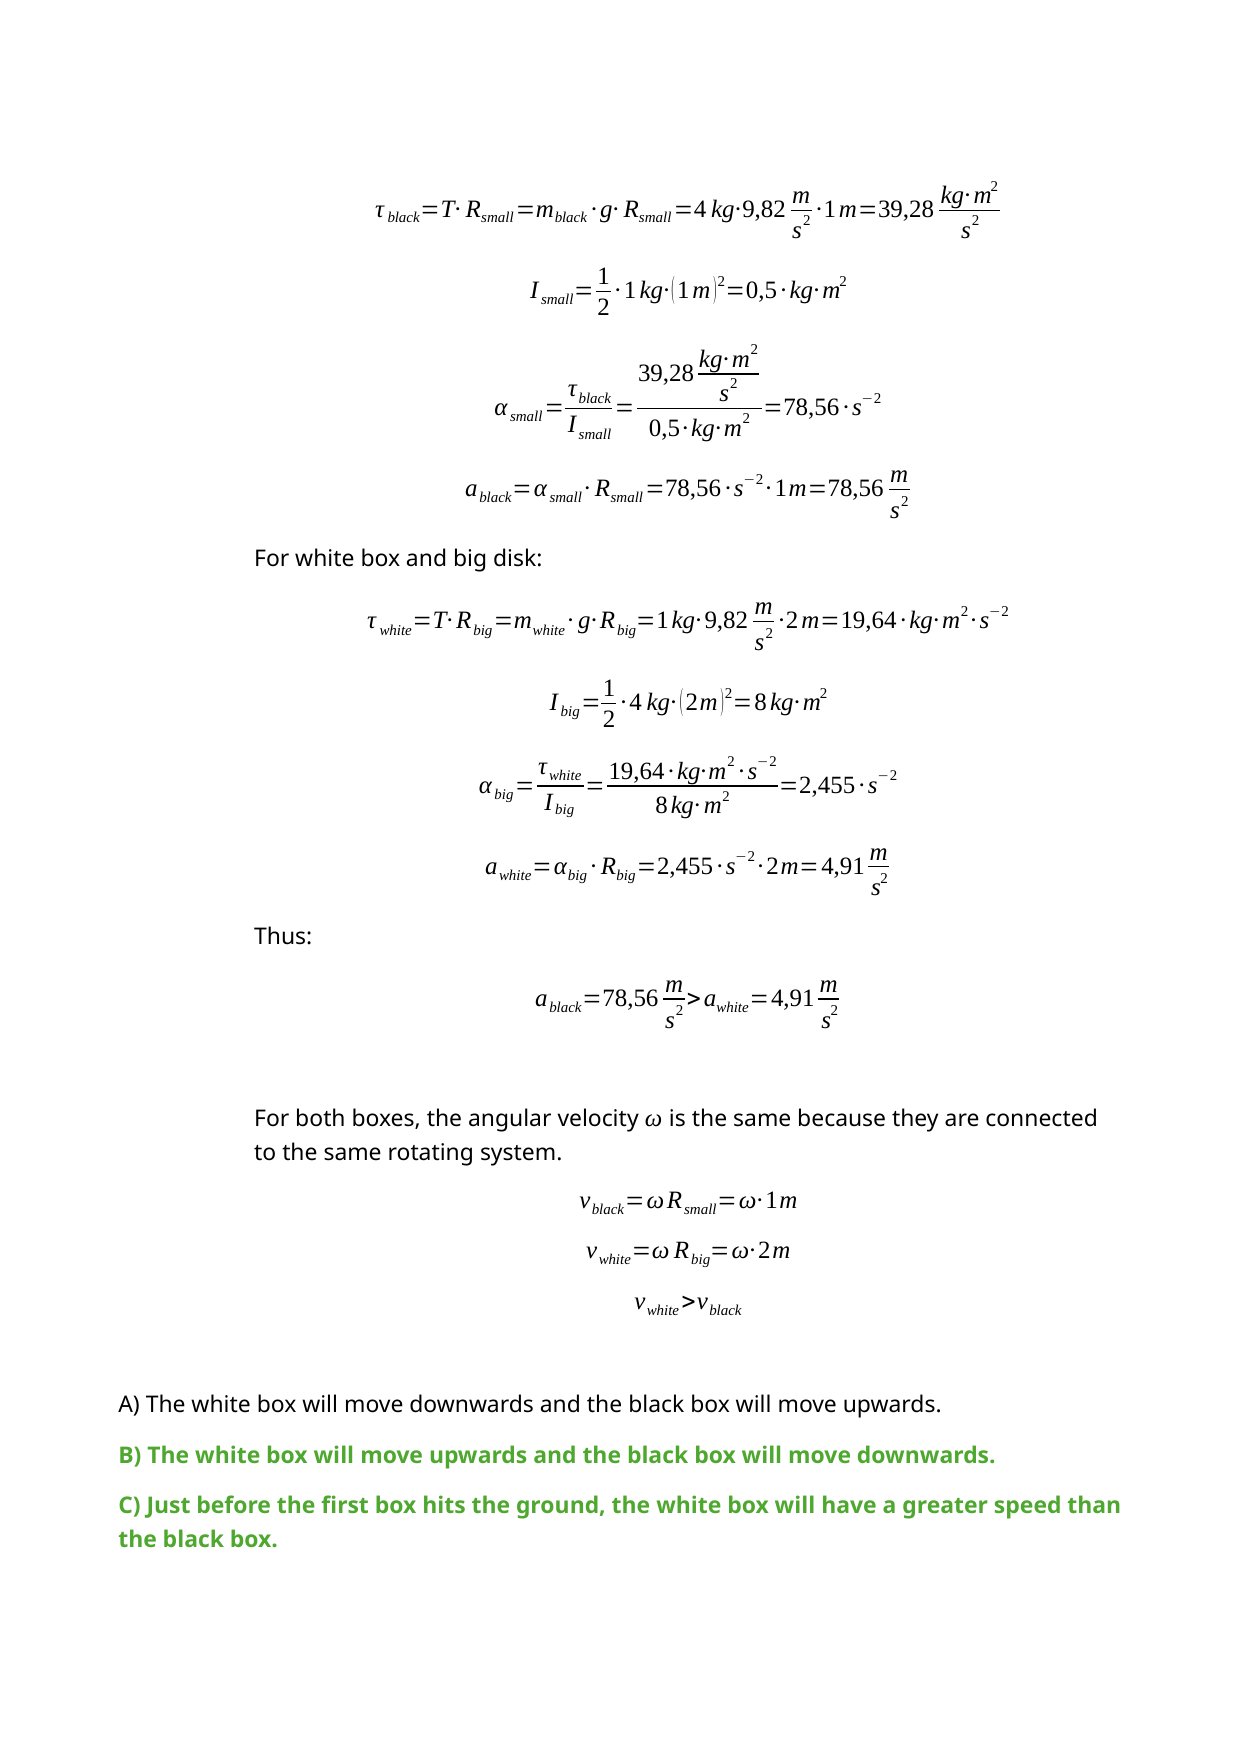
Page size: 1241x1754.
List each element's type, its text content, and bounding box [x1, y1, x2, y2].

text C) Just before the first box hits the ground, the white box will have a greater speed than the black box. [118, 1489, 1122, 1554]
text A) The white box will move downwards and the black box will move upwards. [118, 1388, 1122, 1420]
text For both boxes, the angular velocity is the same because they are connected to the same rotating system. [254, 1102, 1122, 1167]
text Thus: [254, 920, 1122, 951]
text For white box and big disk: [254, 542, 1122, 574]
text B) The white box will move upwards and the black box will move downwards. [118, 1439, 1122, 1470]
